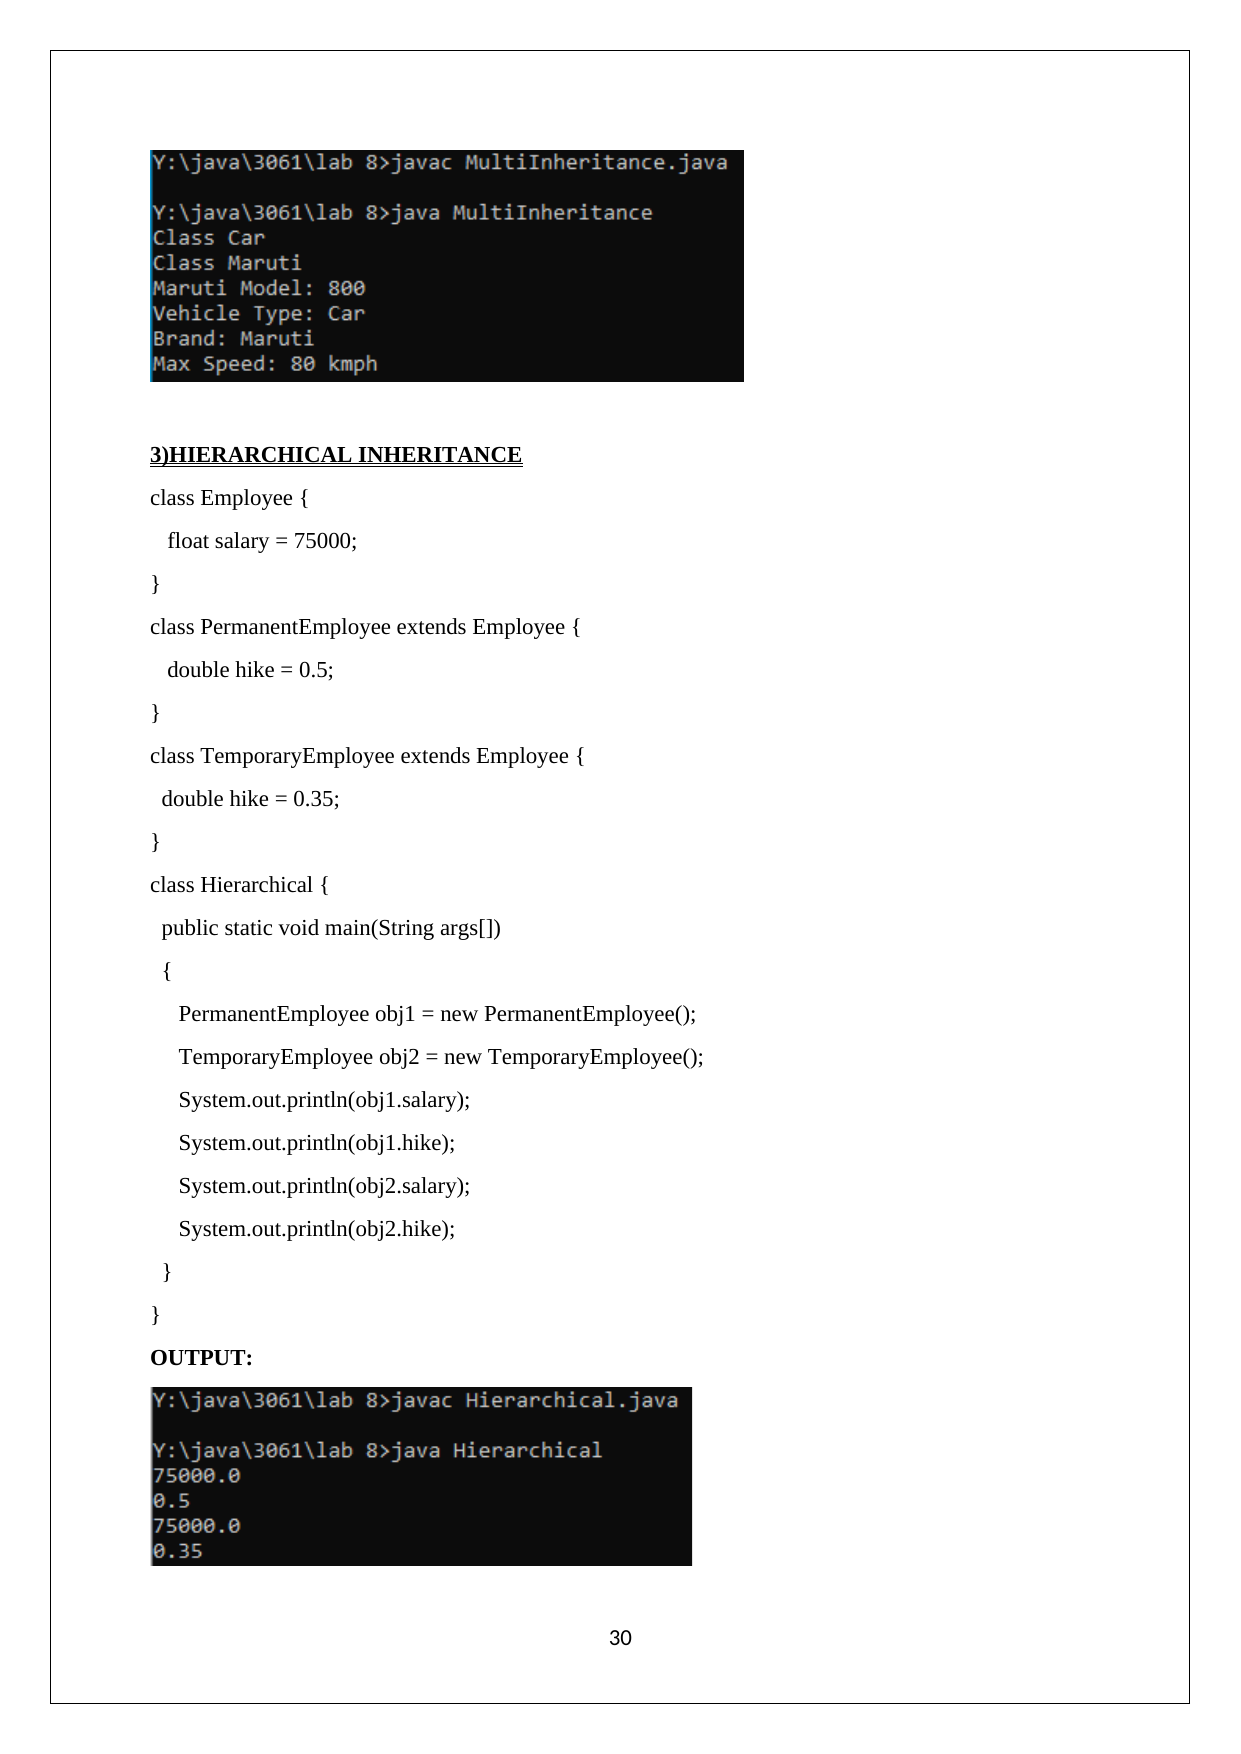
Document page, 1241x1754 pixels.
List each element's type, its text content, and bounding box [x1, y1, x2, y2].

text OUTPUT: [150, 1344, 1090, 1371]
text } [150, 570, 1090, 596]
text class Employee { [150, 484, 1090, 510]
text System.out.println(obj2.hike); [150, 1215, 1090, 1242]
text { [150, 957, 1090, 983]
picture [150, 1387, 693, 1566]
text System.out.println(obj1.hike); [150, 1129, 1090, 1156]
text float salary = 75000; [150, 527, 1090, 553]
text class TemporaryEmployee extends Employee { [150, 742, 1090, 768]
text } [150, 1258, 1090, 1285]
text public static void main(String args[]) [150, 914, 1090, 941]
text double hike = 0.35; [150, 785, 1090, 811]
text 3)HIERARCHICAL INHERITANCE [150, 441, 1090, 467]
text System.out.println(obj2.salary); [150, 1172, 1090, 1199]
text class Hierarchical { [150, 871, 1090, 897]
text } [150, 699, 1090, 725]
text double hike = 0.5; [150, 656, 1090, 682]
text } [150, 1301, 1090, 1328]
text PermanentEmployee obj1 = new PermanentEmployee(); [150, 1000, 1090, 1027]
text System.out.println(obj1.salary); [150, 1086, 1090, 1113]
picture [152, 150, 744, 382]
text class PermanentEmployee extends Employee { [150, 613, 1090, 639]
text } [150, 828, 1090, 854]
text TemporaryEmployee obj2 = new TemporaryEmployee(); [150, 1043, 1090, 1069]
